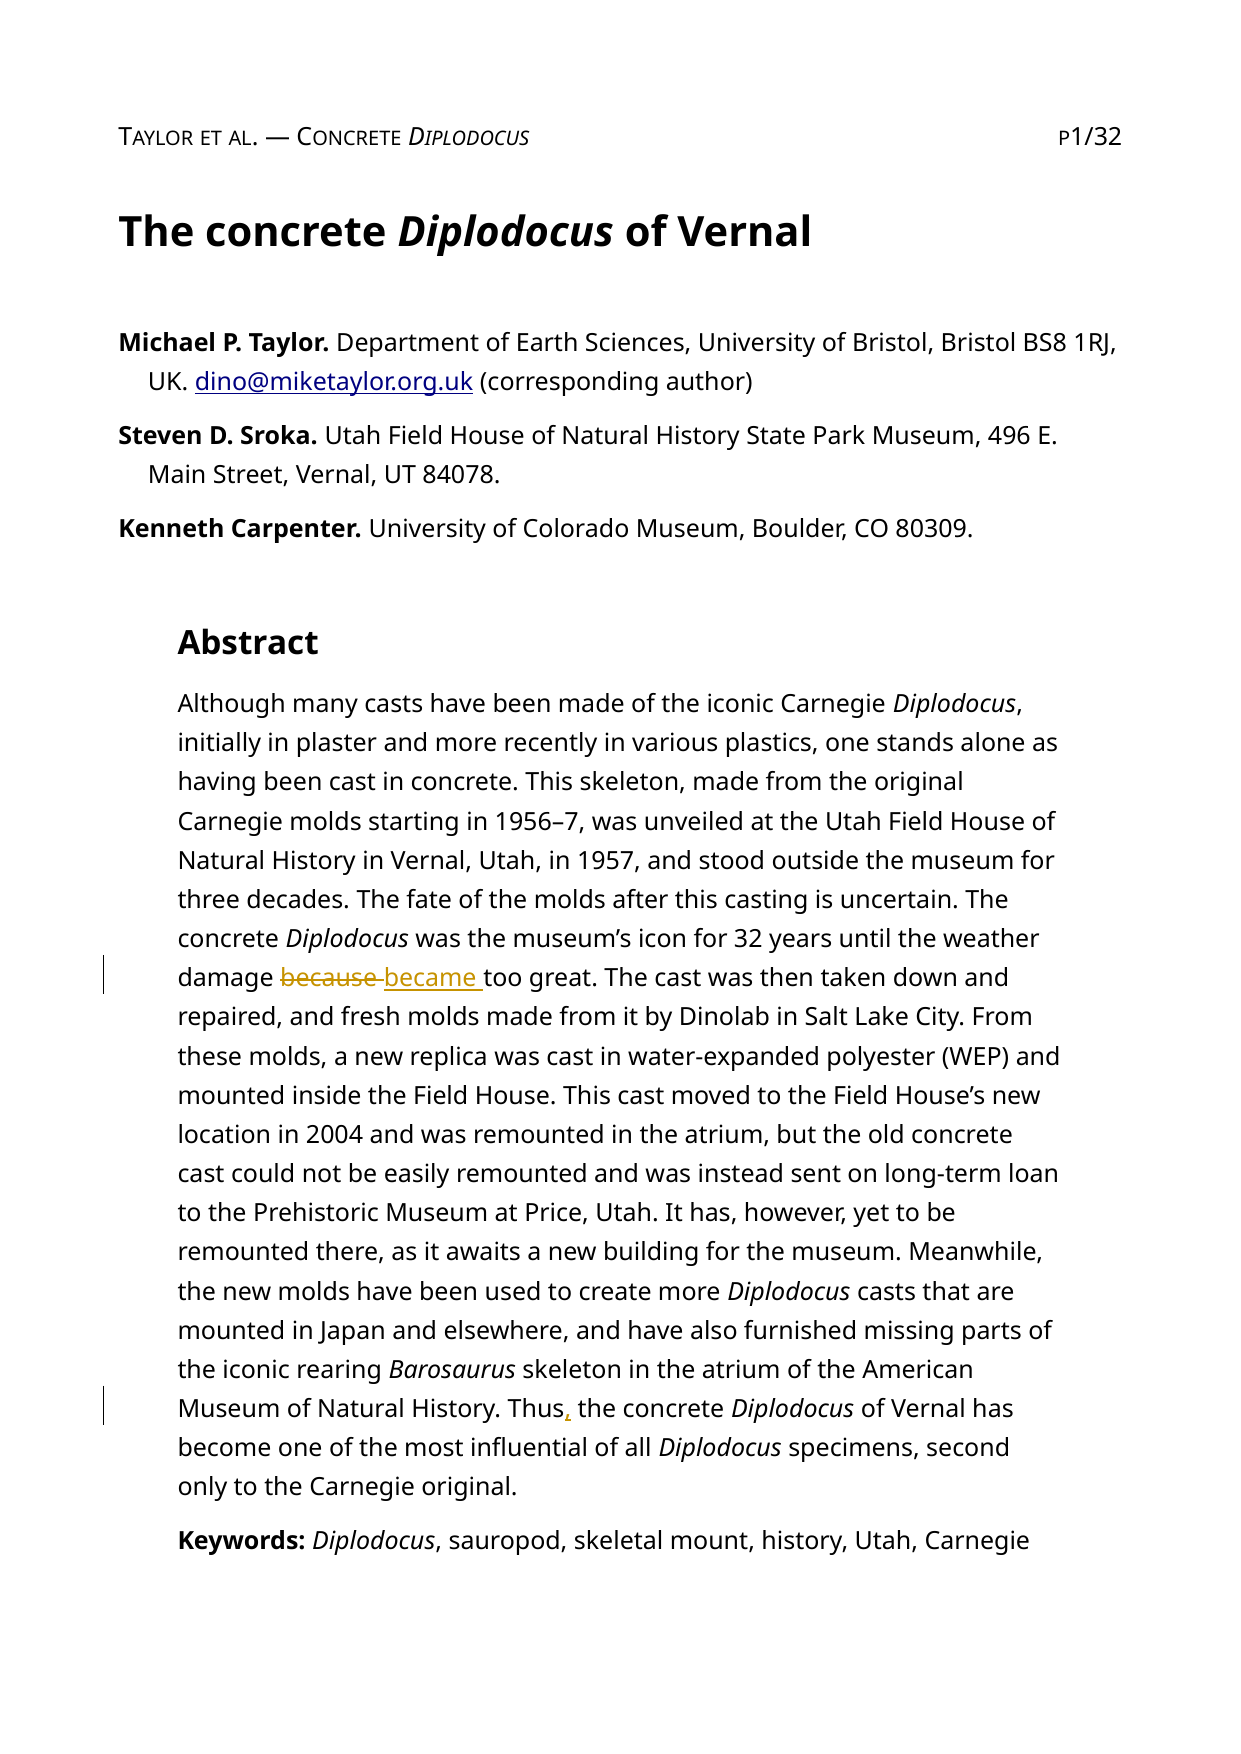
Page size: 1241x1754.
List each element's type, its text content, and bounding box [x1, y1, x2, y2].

text Abstract [177, 619, 1063, 664]
text Kenneth Carpenter. University of Colorado Museum, Boulder, CO 80309. [118, 511, 1122, 545]
text Keywords: Diplodocus, sauropod, skeletal mount, history, Utah, Carnegie [177, 1523, 1063, 1557]
text Although many casts have been made of the iconic Carnegie Diplodocus, initially in plaster and more recently in various plastics, one stands alone as having been cast in concrete. This skeleton, made from the original Carnegie molds starting in 1956–7, was unveiled at the Utah Field House of Natural History in Vernal, Utah, in 1957, and stood outside the museum for three decades. The fate of the molds after this casting is uncertain. The concrete Diplodocus was the museum’s icon for 32 years until the weather damage too great. The cast was then taken down and repaired, and fresh molds made from it by Dinolab in Salt Lake City. From these molds, a new replica was cast in water-expanded polyester (WEP) and mounted inside the Field House. This cast moved to the Field House’s new location in 2004 and was remounted in the atrium, but the old concrete cast could not be easily remounted and was instead sent on long-term loan to the Prehistoric Museum at Price, Utah. It has, however, yet to be remounted there, as it awaits a new building for the museum. Meanwhile, the new molds have been used to create more Diplodocus casts that are mounted in Japan and elsewhere, and have also furnished missing parts of the iconic rearing Barosaurus skeleton in the atrium of the American Museum of Natural History. Thus the concrete Diplodocus of Vernal has become one of the most influential of all Diplodocus specimens, second only to the Carnegie original. [177, 686, 1063, 1503]
text Michael P. Taylor. Department of Earth Sciences, University of Bristol, Bristol BS8 1RJ, UK. dino@miketaylor.org.uk (corresponding author) [118, 324, 1122, 398]
title The concrete Diplodocus of Vernal [118, 201, 1122, 258]
text Steven D. Sroka. Utah Field House of Natural History State Park Museum, 496 E. Main Street, Vernal, UT 84078. [118, 418, 1122, 491]
